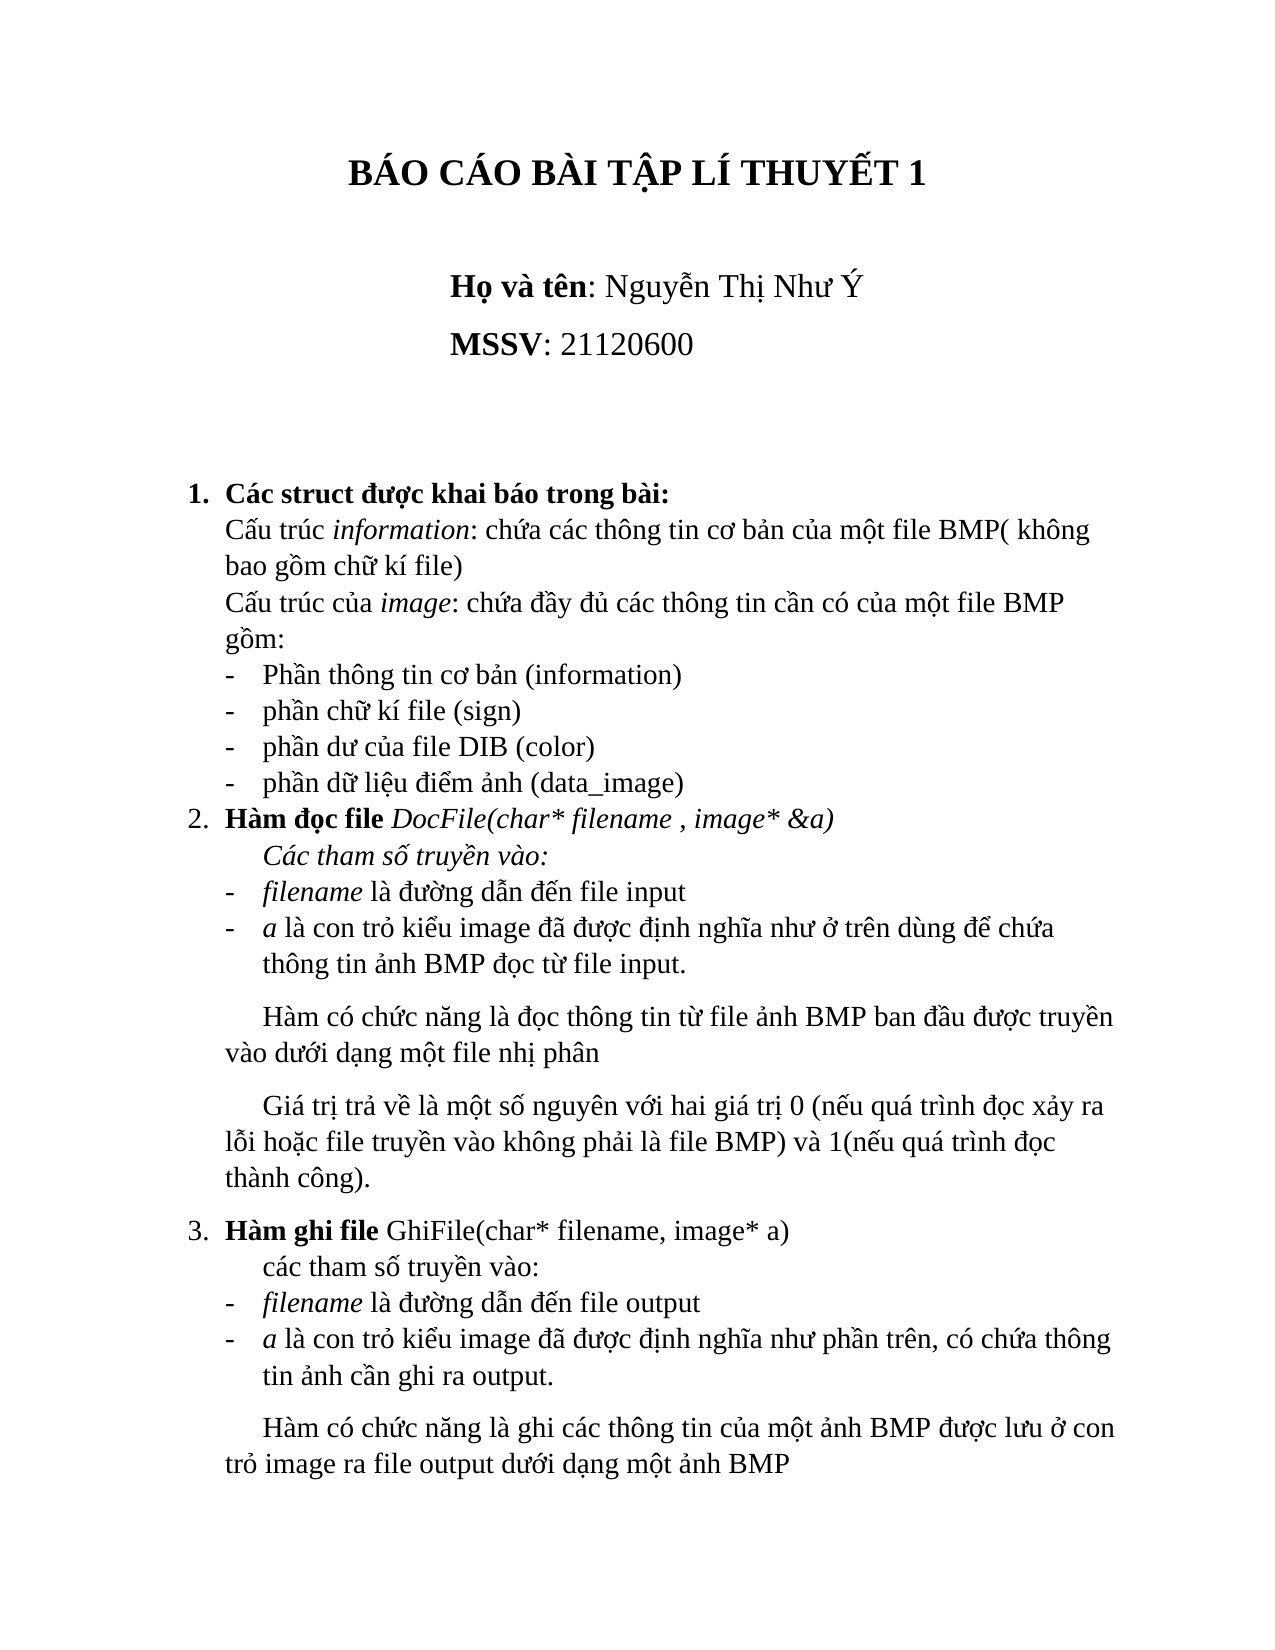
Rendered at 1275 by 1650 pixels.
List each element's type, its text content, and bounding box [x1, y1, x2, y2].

list phần chữ kí file (sign) [225, 693, 1125, 727]
list Phần thông tin cơ bản (information) [225, 657, 1125, 691]
text Giá trị trả về là một số nguyên với hai giá trị 0 (nếu quá trình đọc xảy ra lỗi hoặc file truyền vào không phải là file BMP) và 1(nếu quá trình đọc thành công). [225, 1088, 1125, 1194]
list a là con trỏ kiểu image đã được định nghĩa như phần trên, có chứa thông tin ảnh cần ghi ra output. [225, 1321, 1125, 1391]
list Hàm ghi file GhiFile(char* filename, image* a) [187, 1213, 1125, 1247]
text Họ và tên: Nguyễn Thị Như Ý [375, 266, 1125, 304]
list a là con trỏ kiểu image đã được định nghĩa như ở trên dùng để chứa thông tin ảnh BMP đọc từ file input. [225, 910, 1125, 980]
list phần dữ liệu điểm ảnh (data_image) [225, 765, 1125, 799]
list Các tham số truyền vào: [225, 838, 1125, 871]
list Cấu trúc information: chứa các thông tin cơ bản của một file BMP( không bao gồm chữ kí file) [225, 512, 1125, 582]
list filename là đường dẫn đến file output [225, 1285, 1125, 1319]
list filename là đường dẫn đến file input [225, 874, 1125, 907]
list Cấu trúc của image: chứa đầy đủ các thông tin cần có của một file BMP gồm: [225, 585, 1125, 654]
list Các struct được khai báo trong bài: [187, 476, 1125, 510]
text BÁO CÁO BÀI TẬP LÍ THUYẾT 1 [150, 150, 1125, 193]
list Hàm đọc file DocFile(char* filename , image* &a) [187, 802, 1125, 835]
text Hàm có chức năng là ghi các thông tin của một ảnh BMP được lưu ở con trỏ image ra file output dưới dạng một ảnh BMP [225, 1410, 1125, 1480]
list các tham số truyền vào: [225, 1249, 1125, 1283]
list phần dư của file DIB (color) [225, 729, 1125, 763]
text Hàm có chức năng là đọc thông tin từ file ảnh BMP ban đầu được truyền vào dưới dạng một file nhị phân [225, 999, 1125, 1069]
text MSSV: 21120600 [375, 324, 1125, 362]
